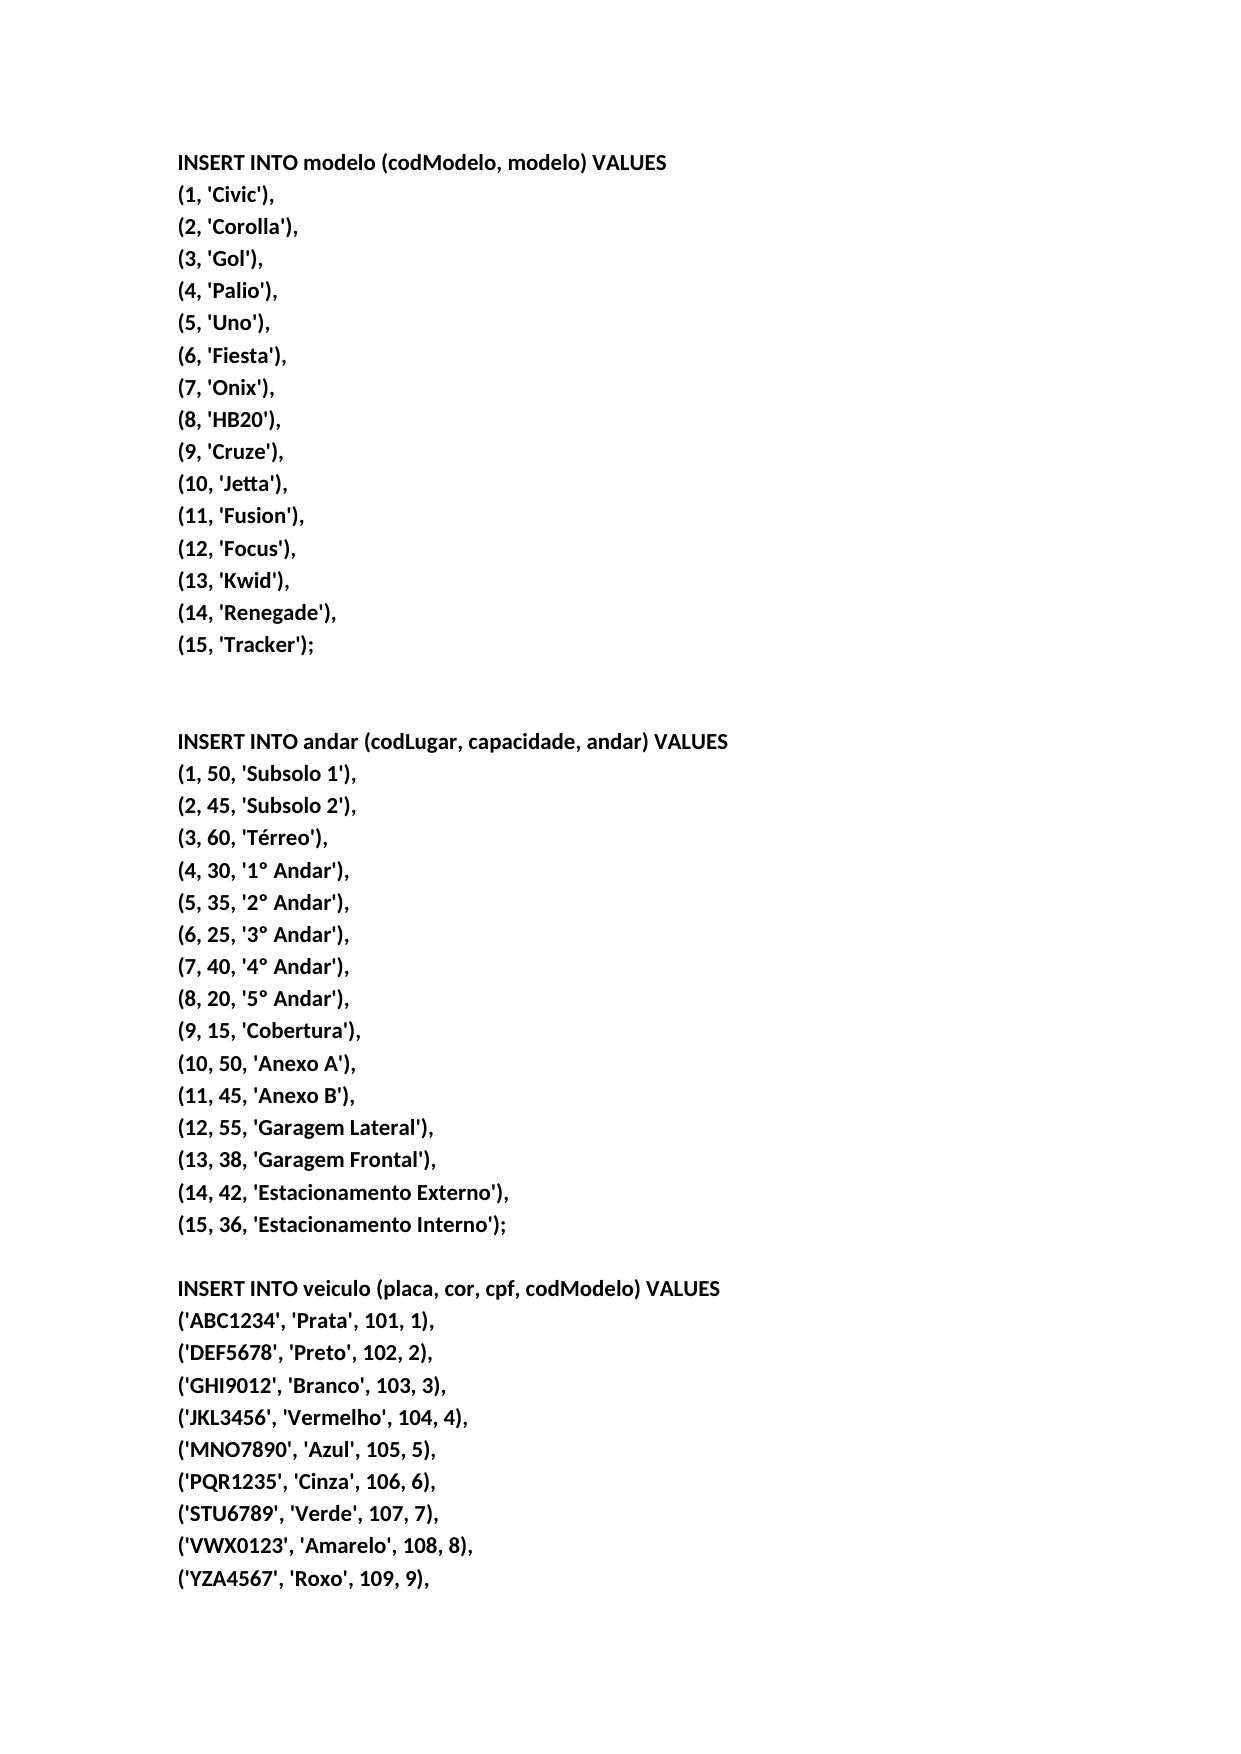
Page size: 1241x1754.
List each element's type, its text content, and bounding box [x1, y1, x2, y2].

text (6, 25, '3º Andar'), [177, 920, 1063, 948]
text (12, 'Focus'), [177, 534, 1063, 562]
text ('STU6789', 'Verde', 107, 7), [177, 1499, 1063, 1527]
text (8, 'HB20'), [177, 405, 1063, 433]
text (2, 'Corolla'), [177, 212, 1063, 240]
text (5, 35, '2º Andar'), [177, 888, 1063, 916]
text (11, 'Fusion'), [177, 502, 1063, 530]
text (14, 42, 'Estacionamento Externo'), [177, 1178, 1063, 1206]
text (12, 55, 'Garagem Lateral'), [177, 1113, 1063, 1141]
text (4, 'Palio'), [177, 276, 1063, 304]
text (9, 15, 'Cobertura'), [177, 1017, 1063, 1045]
text ('VWX0123', 'Amarelo', 108, 8), [177, 1532, 1063, 1560]
text (3, 'Gol'), [177, 244, 1063, 272]
text (6, 'Fiesta'), [177, 341, 1063, 369]
text (13, 38, 'Garagem Frontal'), [177, 1145, 1063, 1173]
text ('YZA4567', 'Roxo', 109, 9), [177, 1564, 1063, 1592]
text ('JKL3456', 'Vermelho', 104, 4), [177, 1403, 1063, 1431]
text (10, 50, 'Anexo A'), [177, 1049, 1063, 1077]
text (15, 36, 'Estacionamento Interno'); [177, 1210, 1063, 1238]
text (4, 30, '1º Andar'), [177, 856, 1063, 884]
text (11, 45, 'Anexo B'), [177, 1081, 1063, 1109]
text (9, 'Cruze'), [177, 437, 1063, 465]
text (1, 50, 'Subsolo 1'), [177, 759, 1063, 787]
text ('GHI9012', 'Branco', 103, 3), [177, 1371, 1063, 1399]
text (2, 45, 'Subsolo 2'), [177, 791, 1063, 819]
text INSERT INTO andar (codLugar, capacidade, andar) VALUES [177, 727, 1063, 755]
text INSERT INTO veiculo (placa, cor, cpf, codModelo) VALUES [177, 1274, 1063, 1302]
text ('ABC1234', 'Prata', 101, 1), [177, 1306, 1063, 1334]
text ('PQR1235', 'Cinza', 106, 6), [177, 1467, 1063, 1495]
text (1, 'Civic'), [177, 180, 1063, 208]
text (14, 'Renegade'), [177, 598, 1063, 626]
text (10, 'Jetta'), [177, 469, 1063, 497]
text (8, 20, '5º Andar'), [177, 984, 1063, 1012]
text (7, 'Onix'), [177, 373, 1063, 401]
text INSERT INTO modelo (codModelo, modelo) VALUES [177, 148, 1063, 176]
text (15, 'Tracker'); [177, 630, 1063, 658]
text (5, 'Uno'), [177, 308, 1063, 337]
text (3, 60, 'Térreo'), [177, 823, 1063, 852]
text (13, 'Kwid'), [177, 566, 1063, 594]
text ('DEF5678', 'Preto', 102, 2), [177, 1338, 1063, 1367]
text ('MNO7890', 'Azul', 105, 5), [177, 1435, 1063, 1463]
text (7, 40, '4º Andar'), [177, 952, 1063, 980]
